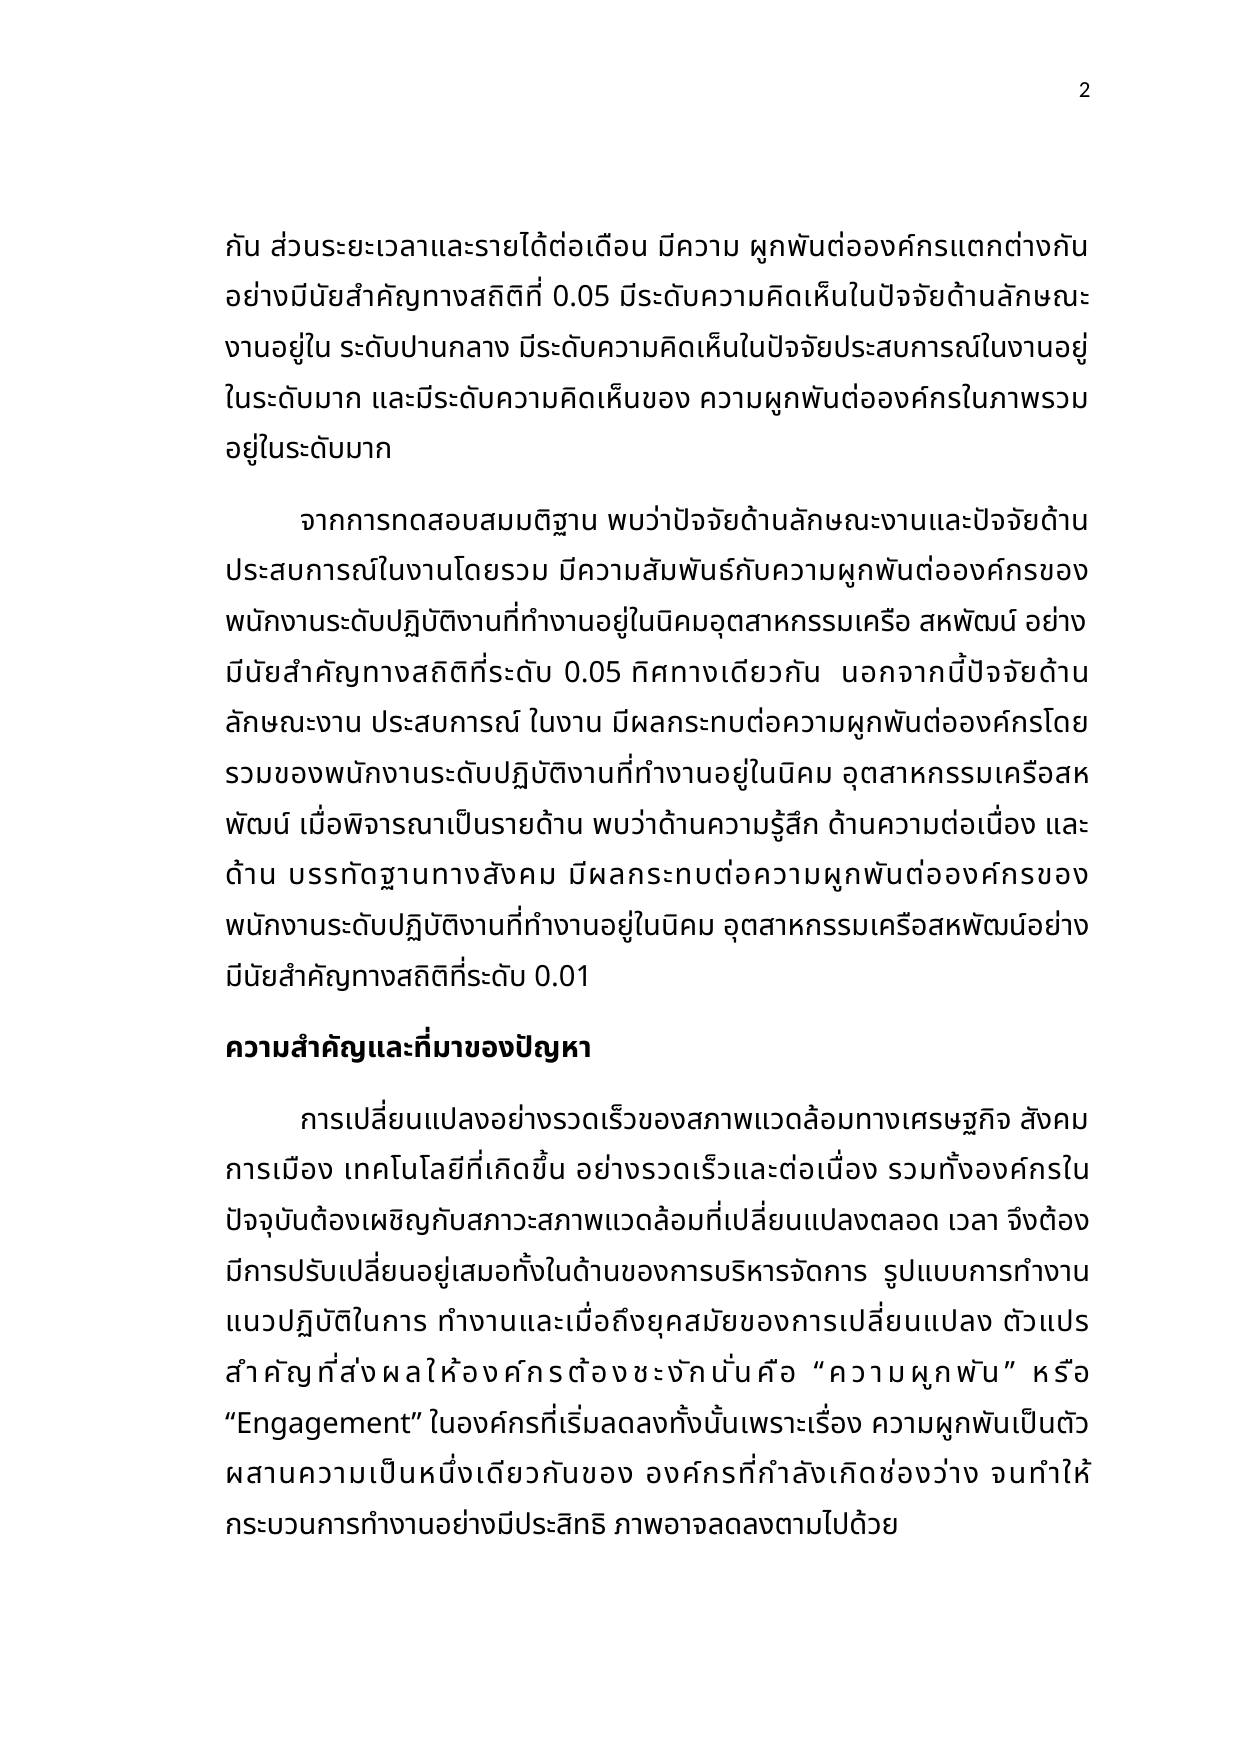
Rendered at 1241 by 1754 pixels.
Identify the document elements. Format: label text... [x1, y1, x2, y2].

text จากการทดสอบสมมติฐาน พบว่าปัจจัยด้านลักษณะงานและปัจจัยด้านประสบการณ์ในงานโดยรวม มีความสัมพันธ์กับความผูกพันต่อองค์กรของพนักงานระดับปฏิบัติงานที่ทำงานอยู่ในนิคมอุตสาหกรรมเครือ สหพัฒน์ อย่างมีนัยสำคัญทางสถิติที่ระดับ 0.05 ทิศทางเดียวกัน นอกจากนี้ปัจจัยด้านลักษณะงาน ประสบการณ์ ในงาน มีผลกระทบต่อความผูกพันต่อองค์กรโดยรวมของพนักงานระดับปฏิบัติงานที่ทำงานอยู่ในนิคม อุตสาหกรรมเครือสหพัฒน์ เมื่อพิจารณาเป็นรายด้าน พบว่าด้านความรู้สึก ด้านความต่อเนื่อง และด้าน บรรทัดฐานทางสังคม มีผลกระทบต่อความผูกพันต่อองค์กรของพนักงานระดับปฏิบัติงานที่ทำงานอยู่ในนิคม อุตสาหกรรมเครือสหพัฒน์อย่างมีนัยสำคัญทางสถิติที่ระดับ 0.01 [225, 499, 1090, 999]
text ความสำคัญและที่มาของปัญหา [225, 1027, 1090, 1071]
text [225, 225, 1090, 472]
text การเปลี่ยนแปลงอย่างรวดเร็วของสภาพแวดล้อมทางเศรษฐกิจ สังคม การเมือง เทคโนโลยีที่เกิดขึ้น อย่างรวดเร็วและต่อเนื่อง รวมทั้งองค์กรในปัจจุบันต้องเผชิญกับสภาวะสภาพแวดล้อมที่เปลี่ยนแปลงตลอด เวลา จึงต้องมีการปรับเปลี่ยนอยู่เสมอทั้งในด้านของการบริหารจัดการ รูปแบบการทำงาน แนวปฏิบัติในการ ทำงานและเมื่อถึงยุคสมัยของการเปลี่ยนแปลง ตัวแปรสำคัญที่ส่งผลให้องค์กรต้องชะงักนั่นคือ “ความผูกพัน” หรือ “Engagement” ในองค์กรที่เริ่มลดลงทั้งนั้นเพราะเรื่อง ความผูกพันเป็นตัวผสานความเป็นหนึ่งเดียวกันของ องค์กรที่กำลังเกิดช่องว่าง จนทำให้กระบวนการทำงานอย่างมีประสิทธิ ภาพอาจลดลงตามไปด้วย [225, 1098, 1090, 1547]
